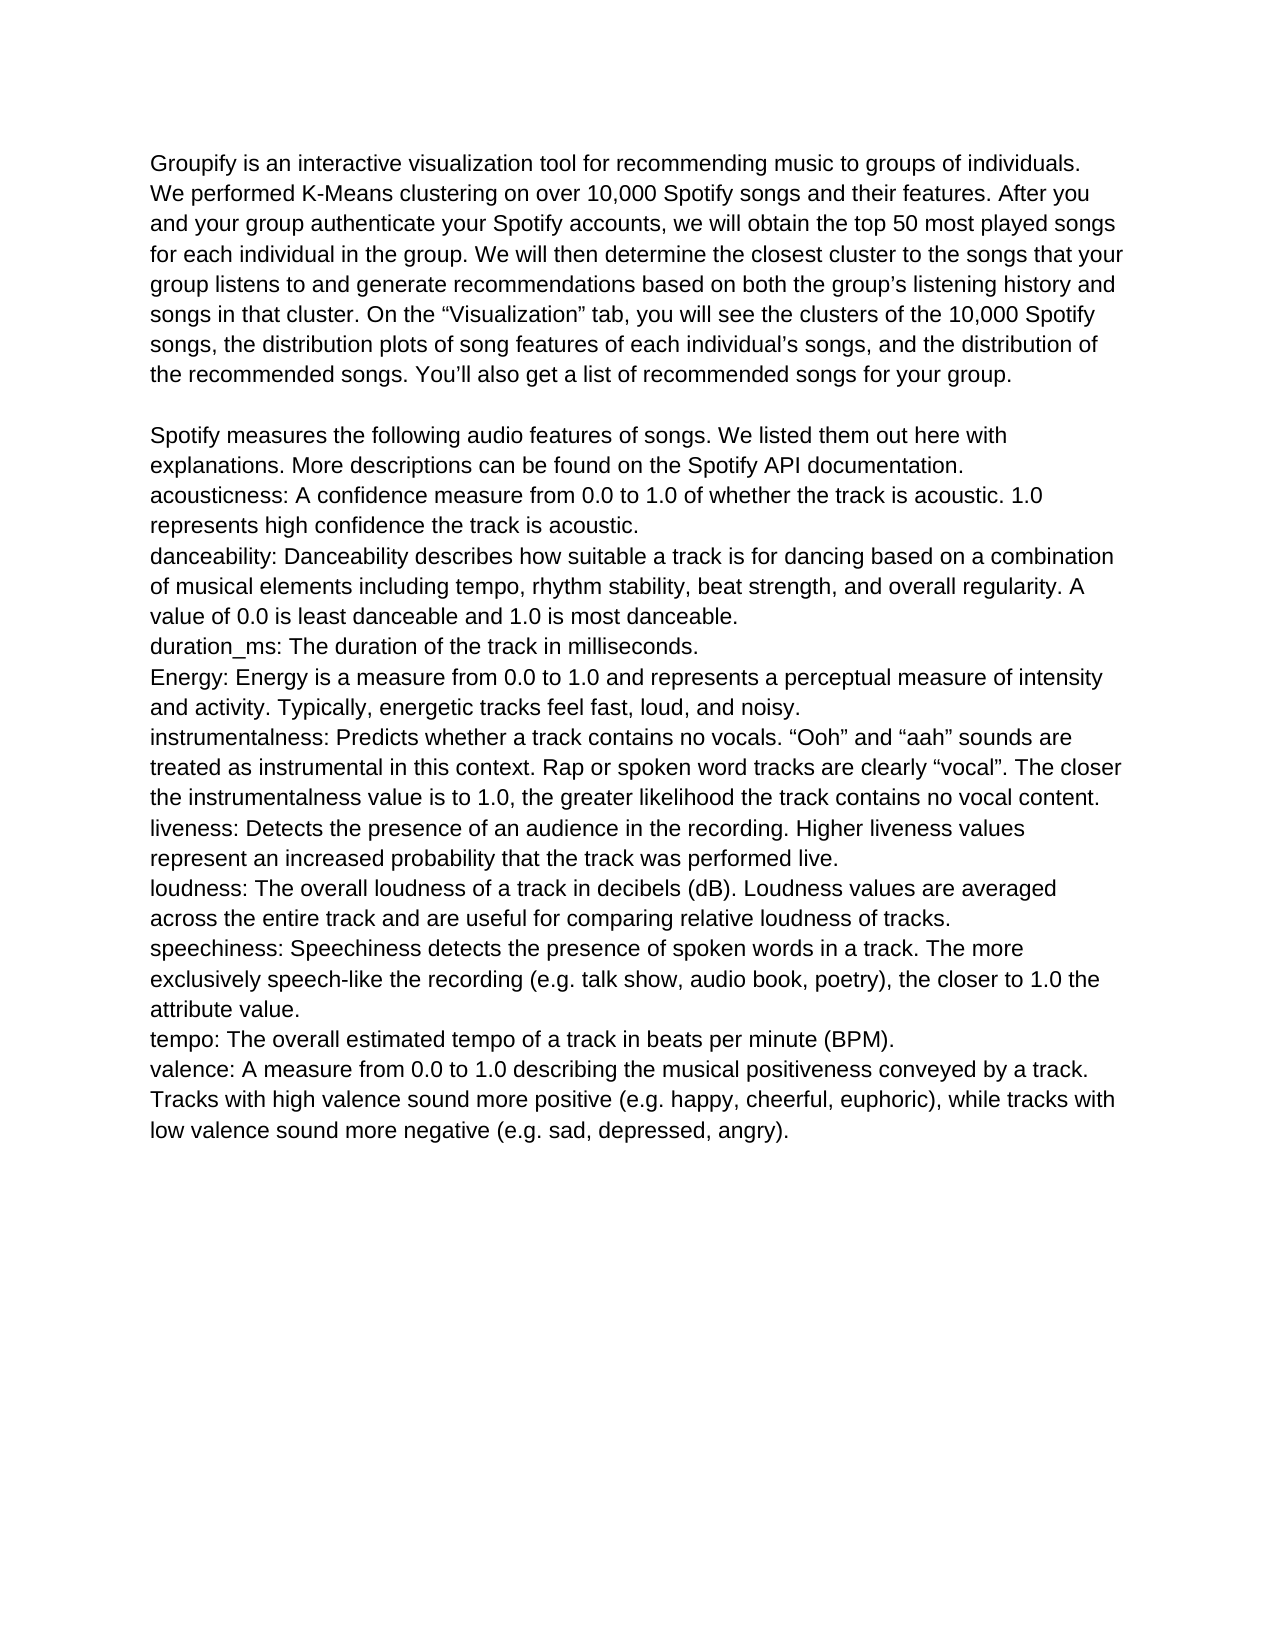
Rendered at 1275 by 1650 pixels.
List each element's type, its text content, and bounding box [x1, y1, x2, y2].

text valence: A measure from 0.0 to 1.0 describing the musical positiveness conveyed by a track. Tracks with high valence sound more positive (e.g. happy, cheerful, euphoric), while tracks with low valence sound more negative (e.g. sad, depressed, angry). [150, 1056, 1125, 1143]
text liveness: Detects the presence of an audience in the recording. Higher liveness values represent an increased probability that the track was performed live. [150, 814, 1125, 871]
text We performed K-Means clustering on over 10,000 Spotify songs and their features. After you and your group authenticate your Spotify accounts, we will obtain the top 50 most played songs for each individual in the group. We will then determine the closest cluster to the songs that your group listens to and generate recommendations based on both the group’s listening history and songs in that cluster. On the “Visualization” tab, you will see the clusters of the 10,000 Spotify songs, the distribution plots of song features of each individual’s songs, and the distribution of the recommended songs. You’ll also get a list of recommended songs for your group. [150, 180, 1125, 388]
text Groupify is an interactive visualization tool for recommending music to groups of individuals. [150, 150, 1125, 176]
text Spotify measures the following audio features of songs. We listed them out here with explanations. More descriptions can be found on the Spotify API documentation. [150, 422, 1125, 478]
text acousticness: A confidence measure from 0.0 to 1.0 of whether the track is acoustic. 1.0 represents high confidence the track is acoustic. [150, 482, 1125, 539]
text danceability: Danceability describes how suitable a track is for dancing based on a combination of musical elements including tempo, rhythm stability, beat strength, and overall regularity. A value of 0.0 is least danceable and 1.0 is most danceable. [150, 543, 1125, 629]
text speechiness: Speechiness detects the presence of spoken words in a track. The more exclusively speech-like the recording (e.g. talk show, audio book, poetry), the closer to 1.0 the attribute value. [150, 935, 1125, 1022]
text loudness: The overall loudness of a track in decibels (dB). Loudness values are averaged across the entire track and are useful for comparing relative loudness of tracks. [150, 875, 1125, 932]
text tempo: The overall estimated tempo of a track in beats per minute (BPM). [150, 1026, 1125, 1052]
text Energy: Energy is a measure from 0.0 to 1.0 and represents a perceptual measure of intensity and activity. Typically, energetic tracks feel fast, loud, and noisy. [150, 663, 1125, 720]
text instrumentalness: Predicts whether a track contains no vocals. “Ooh” and “aah” sounds are treated as instrumental in this context. Rap or spoken word tracks are clearly “vocal”. The closer the instrumentalness value is to 1.0, the greater likelihood the track contains no vocal content. [150, 724, 1125, 811]
text duration_ms: The duration of the track in milliseconds. [150, 633, 1125, 660]
